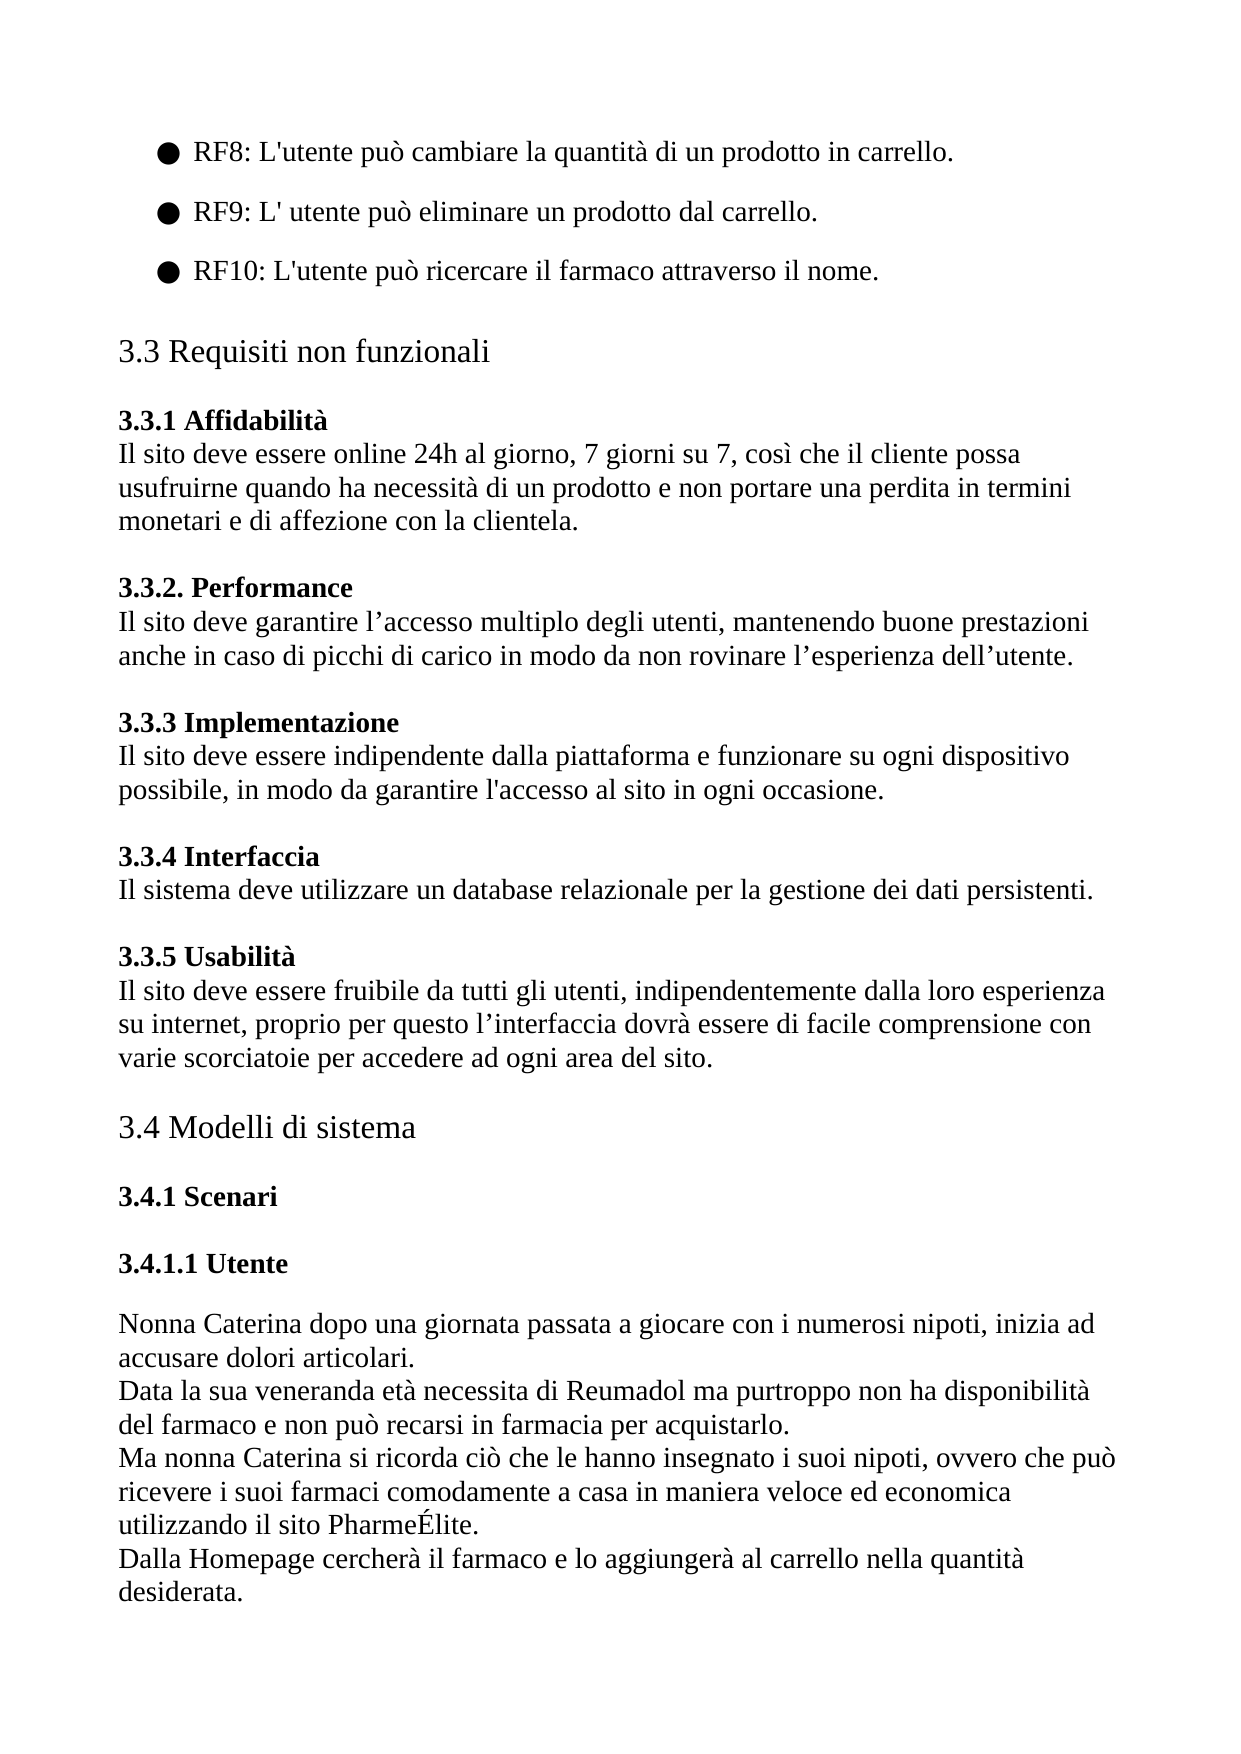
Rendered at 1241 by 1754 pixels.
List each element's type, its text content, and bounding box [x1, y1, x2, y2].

text 3.4.1 Scenari [118, 1179, 1122, 1213]
text Il sito deve essere fruibile da tutti gli utenti, indipendentemente dalla loro esperienza su internet, proprio per questo l’interfaccia dovrà essere di facile comprensione con varie scorciatoie per accedere ad ogni area del sito. [118, 973, 1122, 1074]
text Ma nonna Caterina si ricorda ciò che le hanno insegnato i suoi nipoti, ovvero che può ricevere i suoi farmaci comodamente a casa in maniera veloce ed economica utilizzando il sito PharmeÉlite. [118, 1440, 1122, 1541]
text 3.3.5 Usabilità [118, 939, 1122, 973]
text Dalla Homepage cercherà il farmaco e lo aggiungerà al carrello nella quantità desiderata. [118, 1541, 1122, 1608]
text Il sito deve essere online 24h al giorno, 7 giorni su 7, così che il cliente possa usufruirne quando ha necessità di un prodotto e non portare una perdita in termini monetari e di affezione con la clientela. [118, 436, 1122, 537]
list RF10: L'utente può ricercare il farmaco attraverso il nome. [156, 238, 1122, 297]
text Il sito deve essere indipendente dalla piattaforma e funzionare su ogni dispositivo possibile, in modo da garantire l'accesso al sito in ogni occasione. [118, 738, 1122, 805]
text 3.3.3 Implementazione [118, 705, 1122, 738]
text Il sito deve garantire l’accesso multiplo degli utenti, mantenendo buone prestazioni anche in caso di picchi di carico in modo da non rovinare l’esperienza dell’utente. [118, 604, 1122, 671]
text Nonna Caterina dopo una giornata passata a giocare con i numerosi nipoti, inizia ad accusare dolori articolari. [118, 1306, 1122, 1373]
text 3.3 Requisiti non funzionali [118, 331, 1122, 369]
text 3.3.2. Performance [118, 571, 1122, 604]
text 3.3.1 Affidabilità [118, 403, 1122, 436]
list RF9: L' utente può eliminare un prodotto dal carrello. [156, 178, 1122, 238]
text 3.4 Modelli di sistema [118, 1107, 1122, 1146]
text Data la sua veneranda età necessita di Reumadol ma purtroppo non ha disponibilità del farmaco e non può recarsi in farmacia per acquistarlo. [118, 1373, 1122, 1440]
list RF8: L'utente può cambiare la quantità di un prodotto in carrello. [156, 118, 1122, 178]
text 3.3.4 Interfaccia [118, 839, 1122, 872]
text Il sistema deve utilizzare un database relazionale per la gestione dei dati persistenti. [118, 872, 1122, 906]
text 3.4.1.1 Utente [118, 1246, 1122, 1280]
